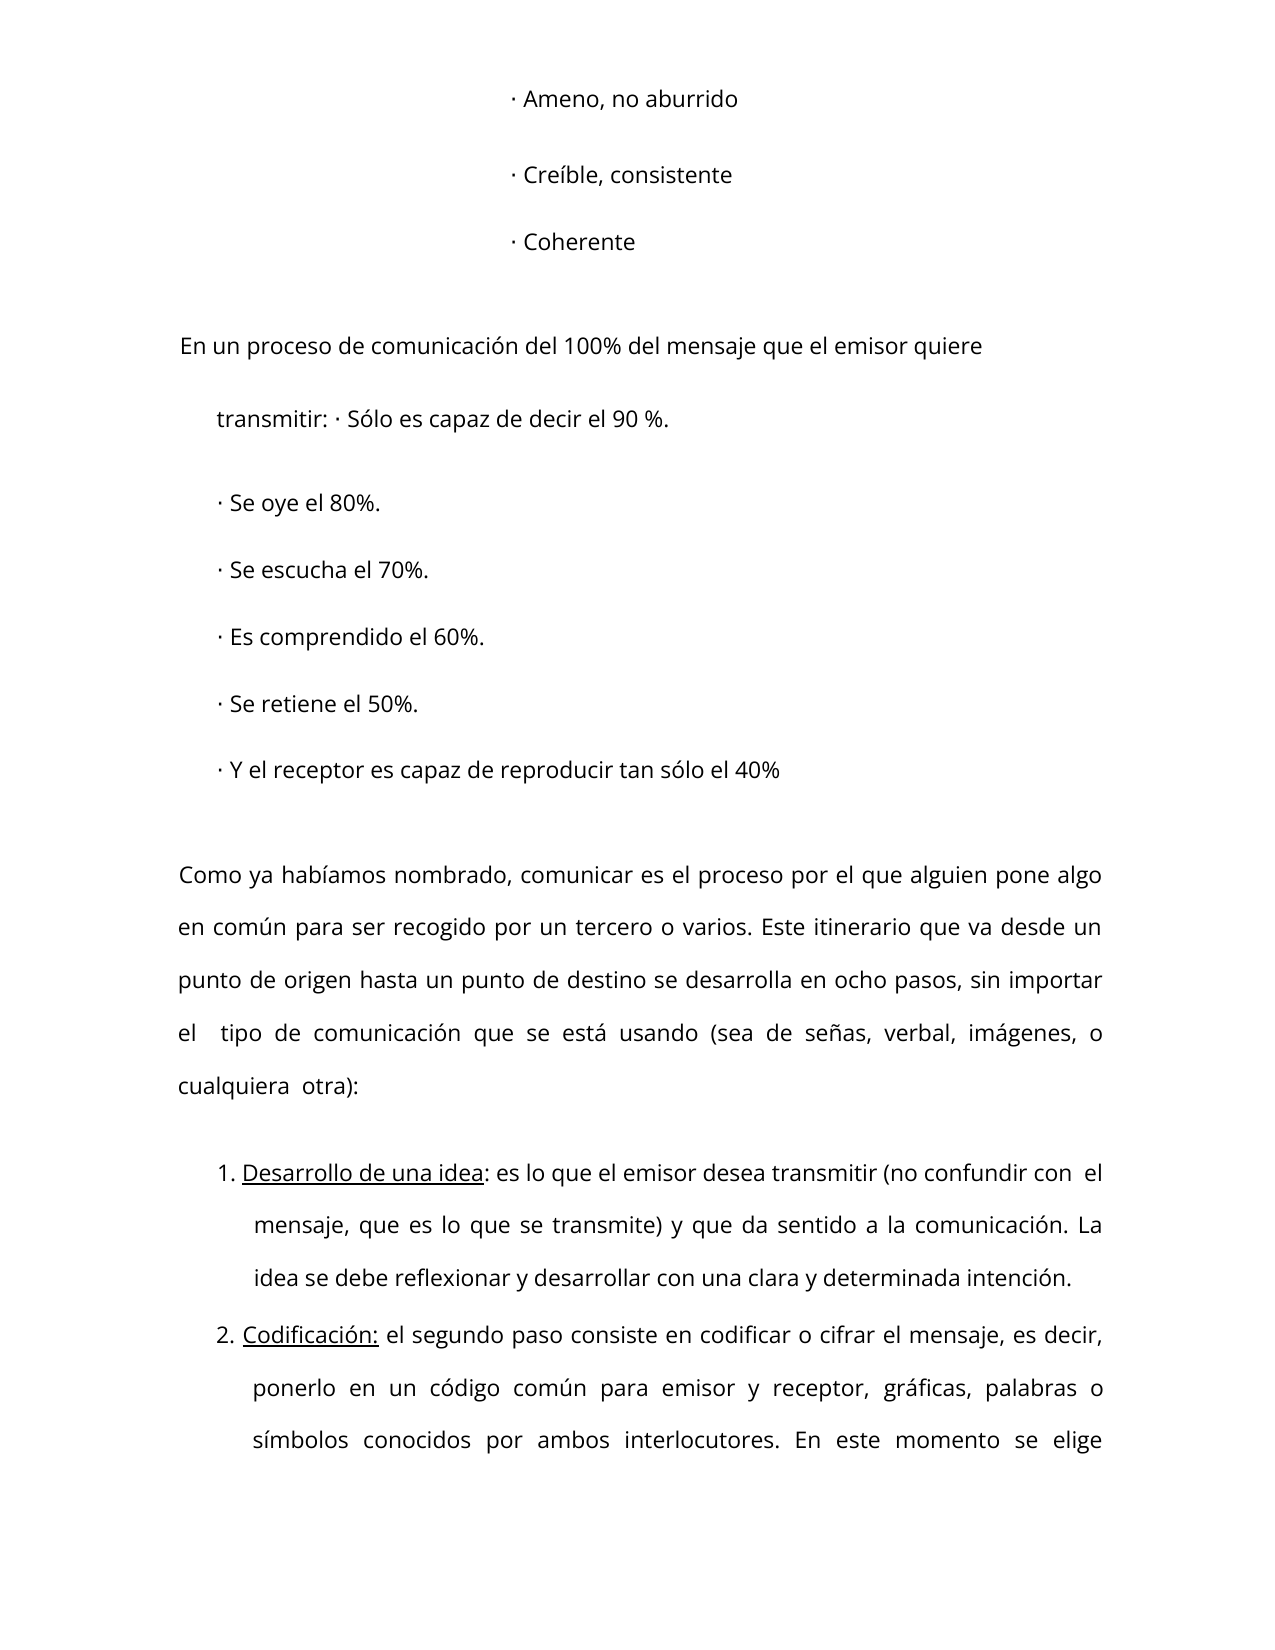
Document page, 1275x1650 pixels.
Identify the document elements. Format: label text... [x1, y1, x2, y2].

text ⋅ Coherente [510, 216, 1104, 263]
text Como ya habíamos nombrado, comunicar es el proceso por el que alguien pone algo en común para ser recogido por un tercero o varios. Este itinerario que va desde un punto de origen hasta un punto de destino se desarrolla en ocho pasos, sin importar el tipo de comunicación que se está usando (sea de señas, verbal, imágenes, o cualquiera otra): [178, 858, 1104, 1101]
text ⋅ Y el receptor es capaz de reproducir tan sólo el 40% [216, 745, 1104, 792]
text ⋅ Se oye el 80%. [216, 477, 1104, 524]
text 1. Desarrollo de una idea: es lo que el emisor desea transmitir (no confundir con el mensaje, que es lo que se transmite) y que da sentido a la comunicación. La idea se debe reflexionar y desarrollar con una clara y determinada intención. [217, 1156, 1104, 1293]
text ⋅ Se retiene el 50%. [216, 678, 1104, 725]
text ⋅ Ameno, no aburrido [510, 74, 1104, 121]
text ⋅ Creíble, consistente [510, 149, 1104, 196]
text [216, 1319, 1104, 1456]
text ⋅ Es comprendido el 60%. [216, 611, 1104, 658]
text ⋅ Se escucha el 70%. [216, 544, 1104, 591]
text En un proceso de comunicación del 100% del mensaje que el emisor quiere transmitir: ⋅ Sólo es capaz de decir el 90 %. [179, 330, 1098, 441]
